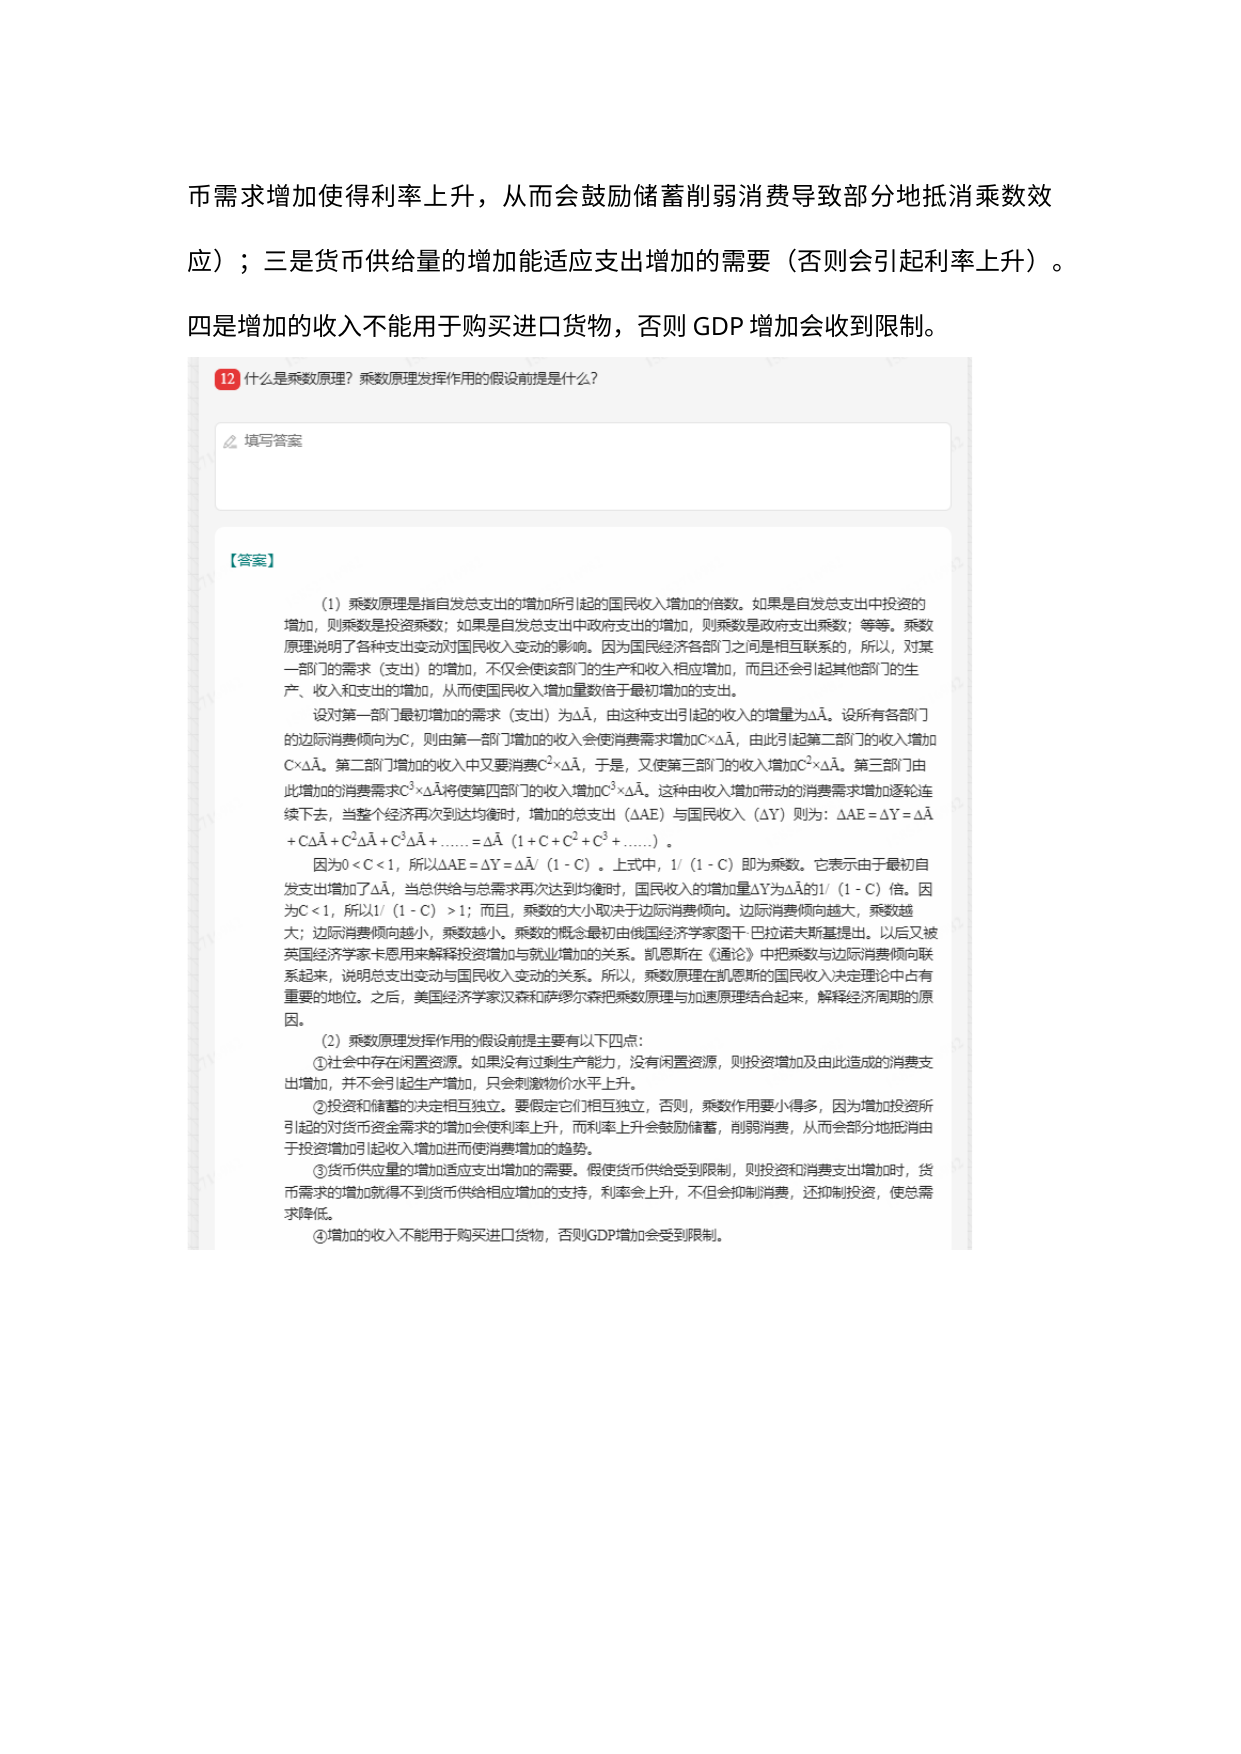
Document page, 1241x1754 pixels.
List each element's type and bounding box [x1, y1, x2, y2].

text [187, 162, 1053, 357]
picture [187, 357, 973, 1250]
